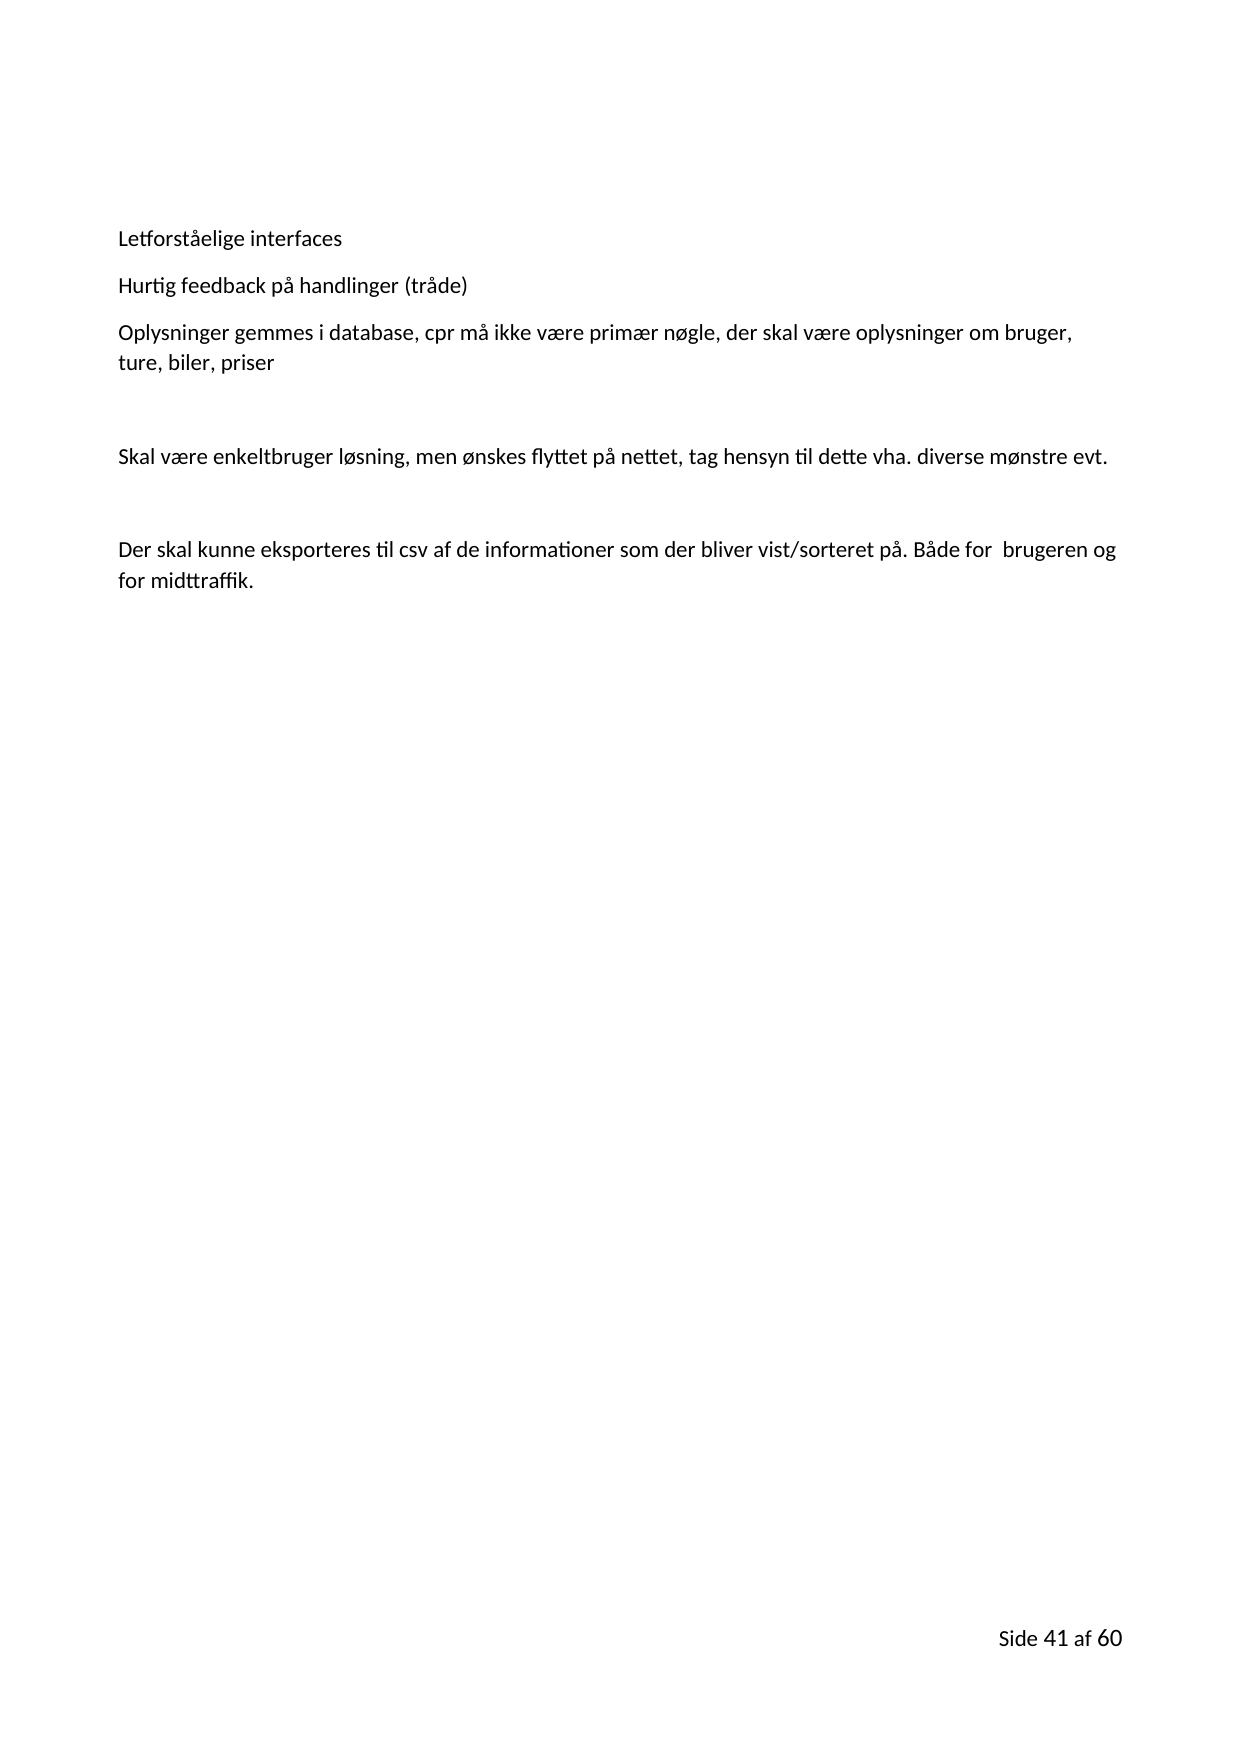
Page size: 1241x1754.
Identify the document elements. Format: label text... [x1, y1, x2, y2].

text Hurtig feedback på handlinger (tråde) [118, 271, 1122, 299]
text Skal være enkeltbruger løsning, men ønskes flyttet på nettet, tag hensyn til dette vha. diverse mønstre evt. [118, 442, 1122, 470]
text Oplysninger gemmes i database, cpr må ikke være primær nøgle, der skal være oplysninger om bruger, ture, biler, priser [118, 318, 1122, 376]
text Der skal kunne eksporteres til csv af de informationer som der bliver vist/sorteret på. Både for brugeren og for midttraffik. [118, 536, 1122, 594]
text Letforståelige interfaces [118, 224, 1122, 252]
